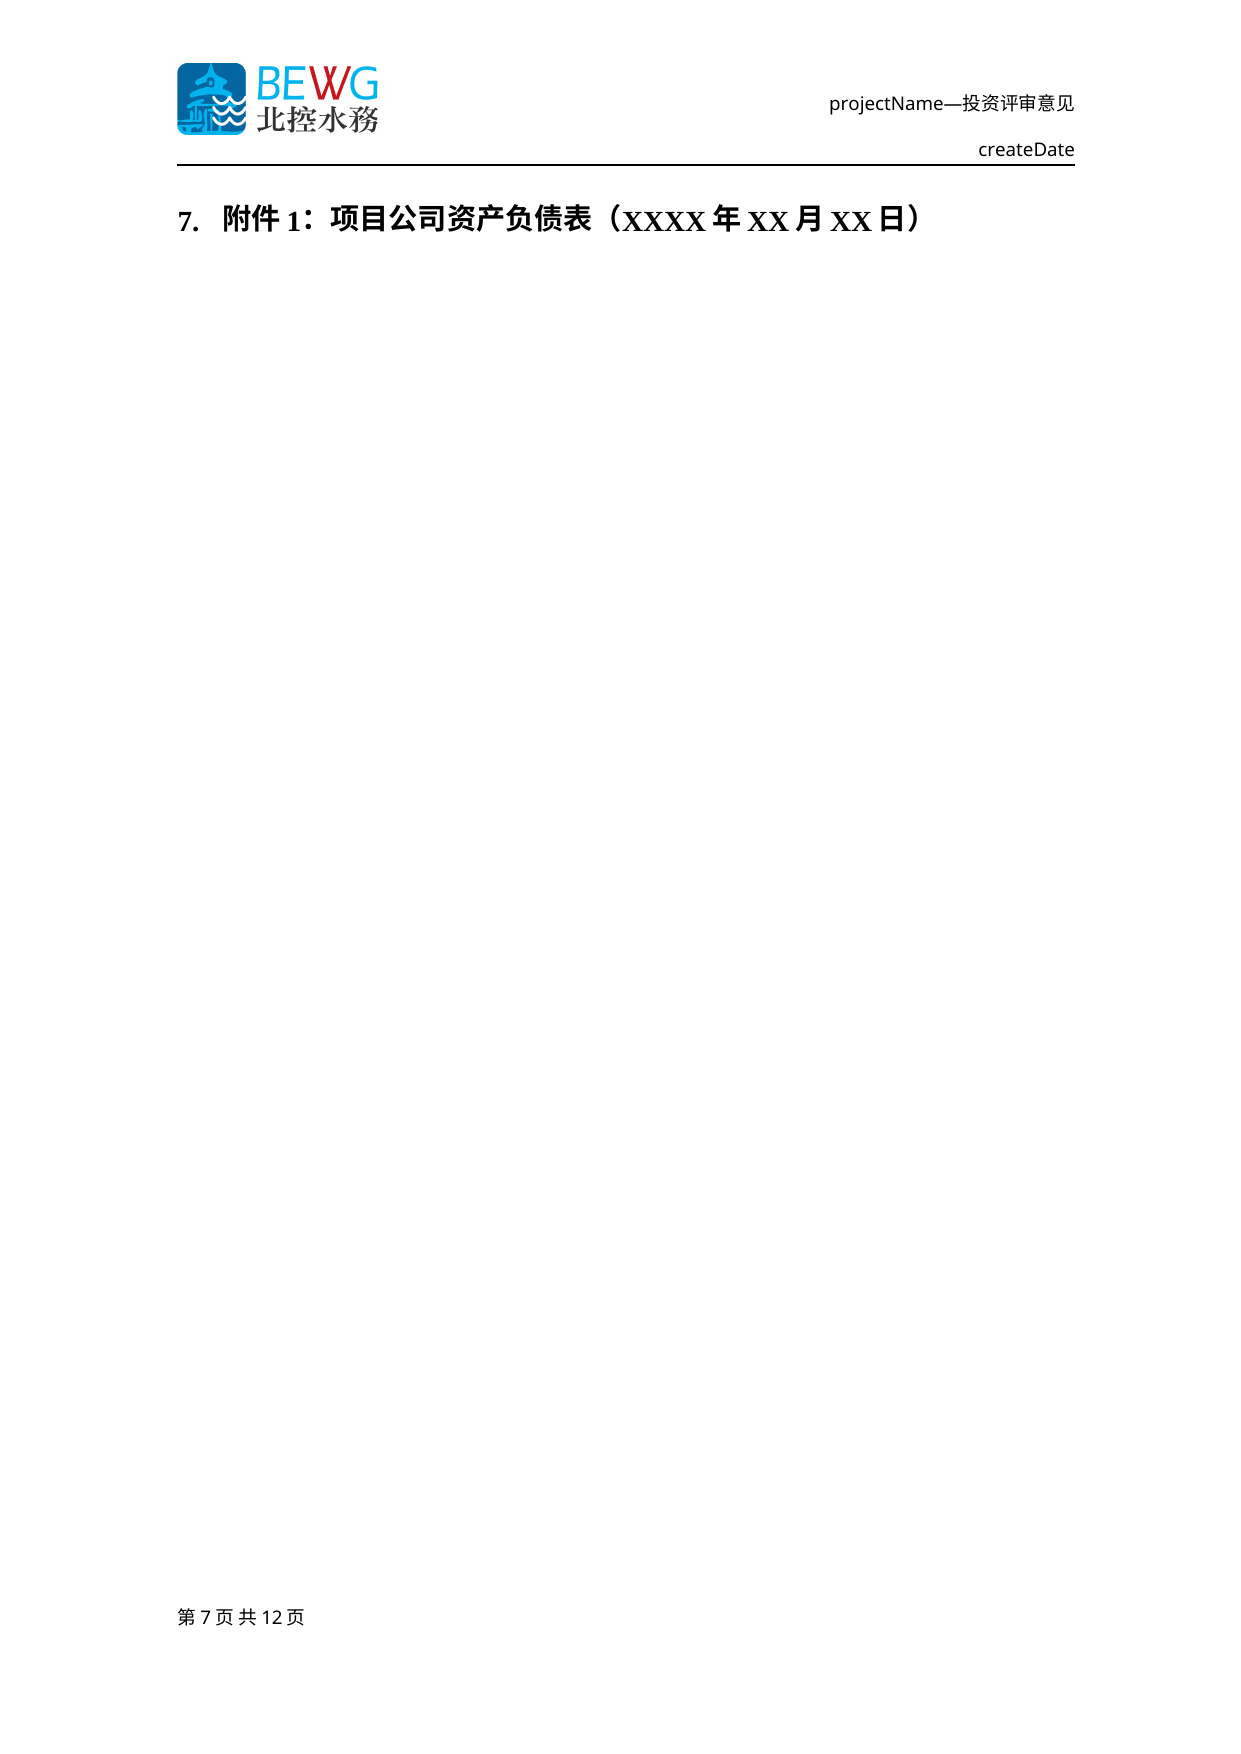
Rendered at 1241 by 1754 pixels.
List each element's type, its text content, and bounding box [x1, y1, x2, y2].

subtitle 附件1：项目公司资产负债表（XXXX年XX月XX日） [177, 196, 1075, 238]
picture [177, 63, 378, 135]
